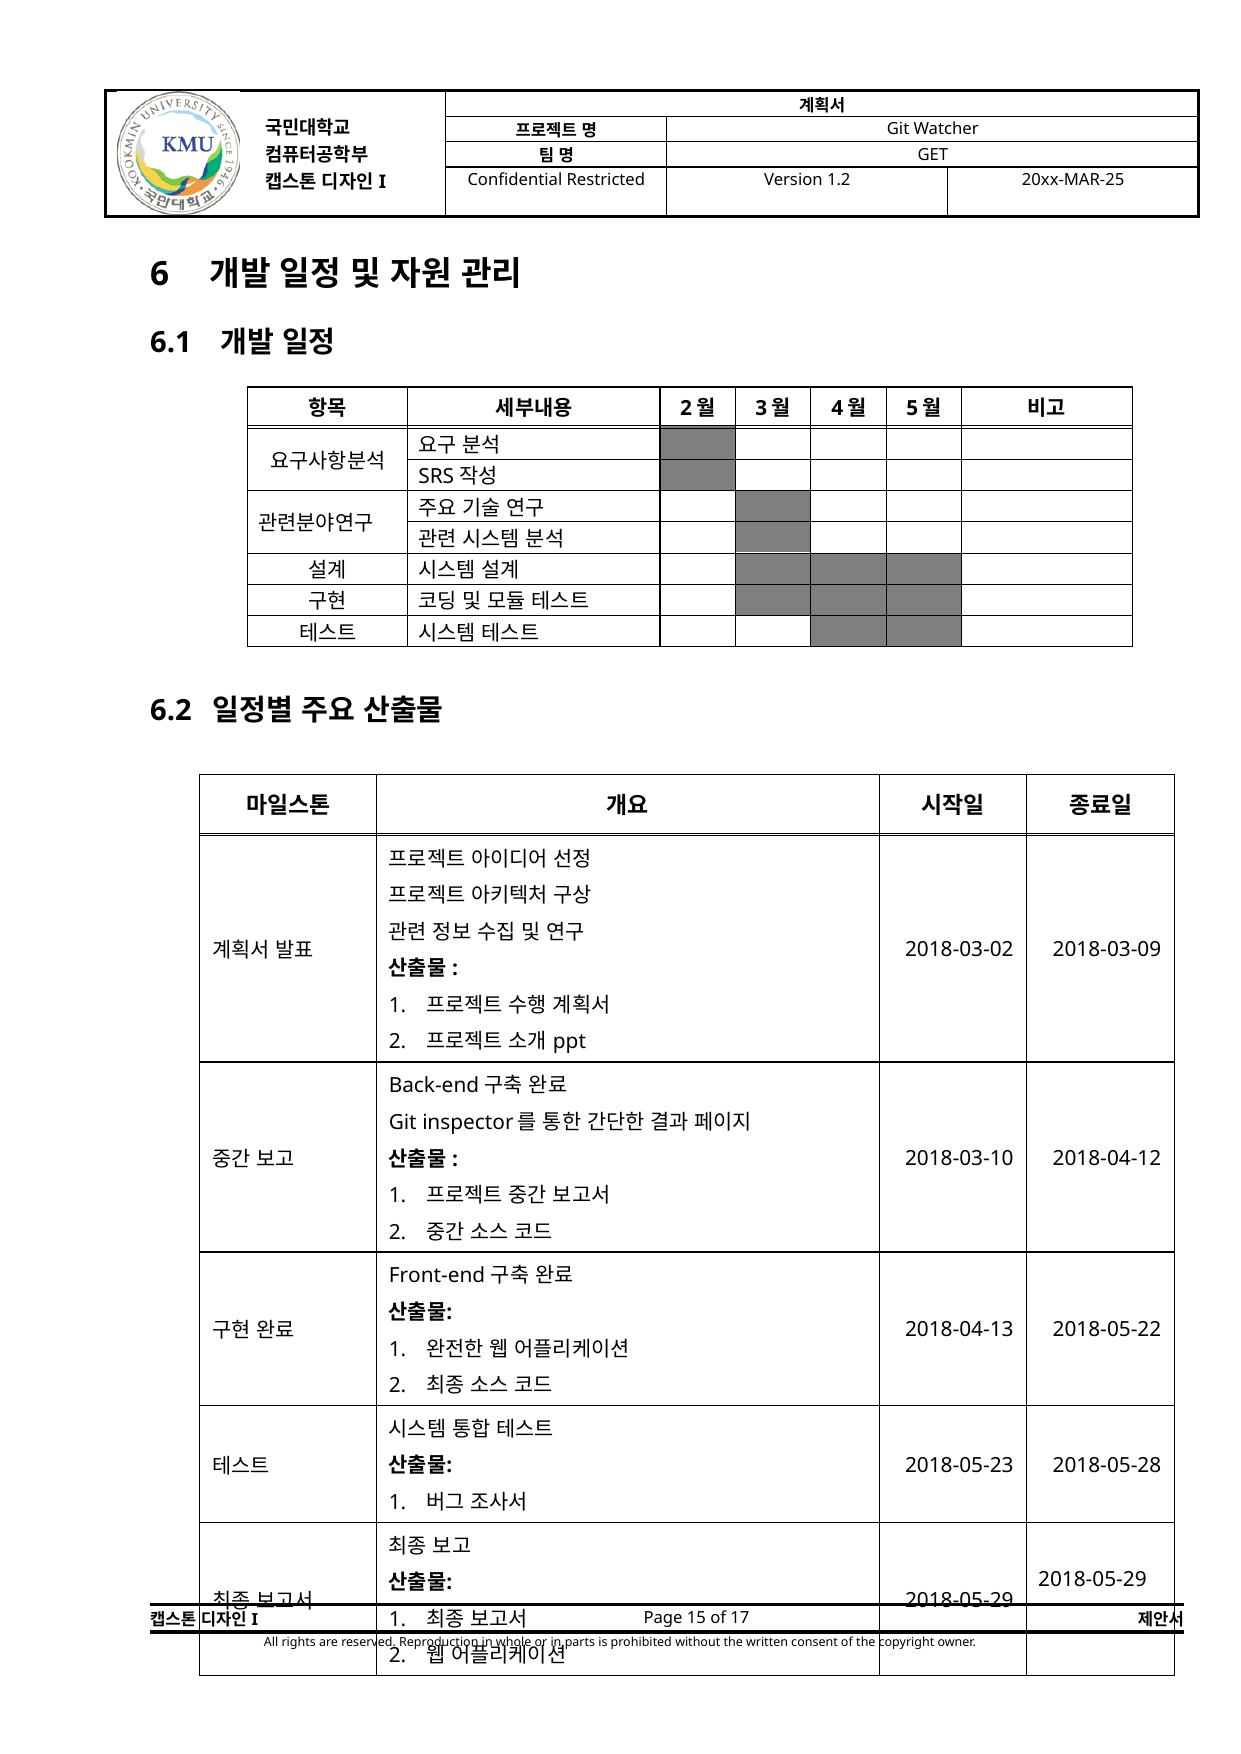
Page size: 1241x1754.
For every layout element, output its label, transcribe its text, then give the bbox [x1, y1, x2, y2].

table_cell 2018-04-13 [880, 1253, 1026, 1405]
table_cell 2018-05-29 [1027, 1523, 1174, 1675]
table_cell [887, 616, 961, 646]
table_cell 최종 보고서 [200, 1523, 376, 1675]
table_cell 계획서 발표 [200, 836, 376, 1061]
table_cell [887, 554, 961, 584]
table_cell 2018-03-10 [880, 1063, 1026, 1251]
table_header 항목 [248, 388, 407, 425]
table_cell [736, 554, 810, 584]
table_cell [736, 491, 810, 521]
table_cell [661, 616, 735, 646]
subtitle 개발 일정 [150, 319, 1090, 361]
table_cell 시스템 설계 [408, 554, 659, 584]
table_cell [811, 585, 886, 615]
table_cell 2018-05-29 [880, 1523, 1026, 1675]
table_header 비고 [962, 388, 1132, 425]
table_cell [661, 554, 735, 584]
table_cell [962, 554, 1132, 584]
table_cell [661, 460, 735, 490]
table_header 마일스톤 [200, 775, 376, 833]
table_cell [736, 616, 810, 646]
table_cell 2018-05-22 [1027, 1253, 1174, 1405]
table_cell [811, 491, 886, 521]
table_cell [661, 491, 735, 521]
table_cell [661, 522, 735, 552]
table_header 종료일 [1027, 775, 1174, 833]
table_cell [962, 585, 1132, 615]
table_cell [811, 616, 886, 646]
table_cell 최종 보고 산출물: 최종 보고서 웹 어플리케이션 [377, 1523, 879, 1675]
picture [116, 91, 240, 215]
table_header 세부내용 [408, 388, 659, 425]
table_cell 관련분야연구 [248, 491, 407, 552]
table_cell 구현 [248, 585, 407, 615]
table_cell [962, 460, 1132, 490]
table_cell [887, 491, 961, 521]
table_cell 관련 시스템 분석 [408, 522, 659, 552]
table_cell 코딩 및 모듈 테스트 [408, 585, 659, 615]
table_cell 2018-03-02 [880, 836, 1026, 1061]
table_cell [962, 616, 1132, 646]
table_cell [962, 522, 1132, 552]
table_cell [736, 429, 810, 459]
table_cell 2018-03-09 [1027, 836, 1174, 1061]
table_cell 구현 완료 [200, 1253, 376, 1405]
table_cell Back-end 구축 완료 Git inspector를 통한 간단한 결과 페이지 산출물 : 프로젝트 중간 보고서 중간 소스 코드 [377, 1063, 879, 1251]
table_header 4월 [811, 388, 886, 425]
table_cell [811, 522, 886, 552]
table_cell 2018-05-28 [1027, 1406, 1174, 1522]
table_cell [736, 522, 810, 552]
table_cell [661, 429, 735, 459]
table_cell [962, 491, 1132, 521]
table_cell SRS 작성 [408, 460, 659, 490]
table_cell 테스트 [200, 1406, 376, 1522]
table_cell [887, 460, 961, 490]
table_cell 프로젝트 아이디어 선정 프로젝트 아키텍처 구상 관련 정보 수집 및 연구 산출물 : 프로젝트 수행 계획서 프로젝트 소개 ppt [377, 836, 879, 1061]
table_cell 2018-05-23 [880, 1406, 1026, 1522]
table_cell [887, 429, 961, 459]
table_cell [811, 429, 886, 459]
table_cell 요구사항분석 [248, 429, 407, 490]
table_header 2월 [661, 388, 735, 425]
table_cell [811, 554, 886, 584]
subtitle 개발 일정 및 자원 관리 [150, 246, 1090, 295]
table_header 개요 [377, 775, 879, 833]
table_cell [887, 522, 961, 552]
table_cell 중간 보고 [200, 1063, 376, 1251]
table_cell [811, 460, 886, 490]
table_cell [661, 585, 735, 615]
table_cell 주요 기술 연구 [408, 491, 659, 521]
table_cell [887, 585, 961, 615]
table_header 5월 [887, 388, 961, 425]
table_header 3월 [736, 388, 810, 425]
table_header 시작일 [880, 775, 1026, 833]
table_cell 설계 [248, 554, 407, 584]
table_cell 2018-04-12 [1027, 1063, 1174, 1251]
subtitle 일정별 주요 산출물 [150, 687, 1090, 729]
table_cell [736, 585, 810, 615]
table_cell 시스템 통합 테스트 산출물: 버그 조사서 [377, 1406, 879, 1522]
table_cell 시스템 테스트 [408, 616, 659, 646]
table_cell [962, 429, 1132, 459]
table_cell [736, 460, 810, 490]
table_cell 요구 분석 [408, 429, 659, 459]
table_cell Front-end 구축 완료 산출물: 완전한 웹 어플리케이션 최종 소스 코드 [377, 1253, 879, 1405]
table_cell 테스트 [248, 616, 407, 646]
